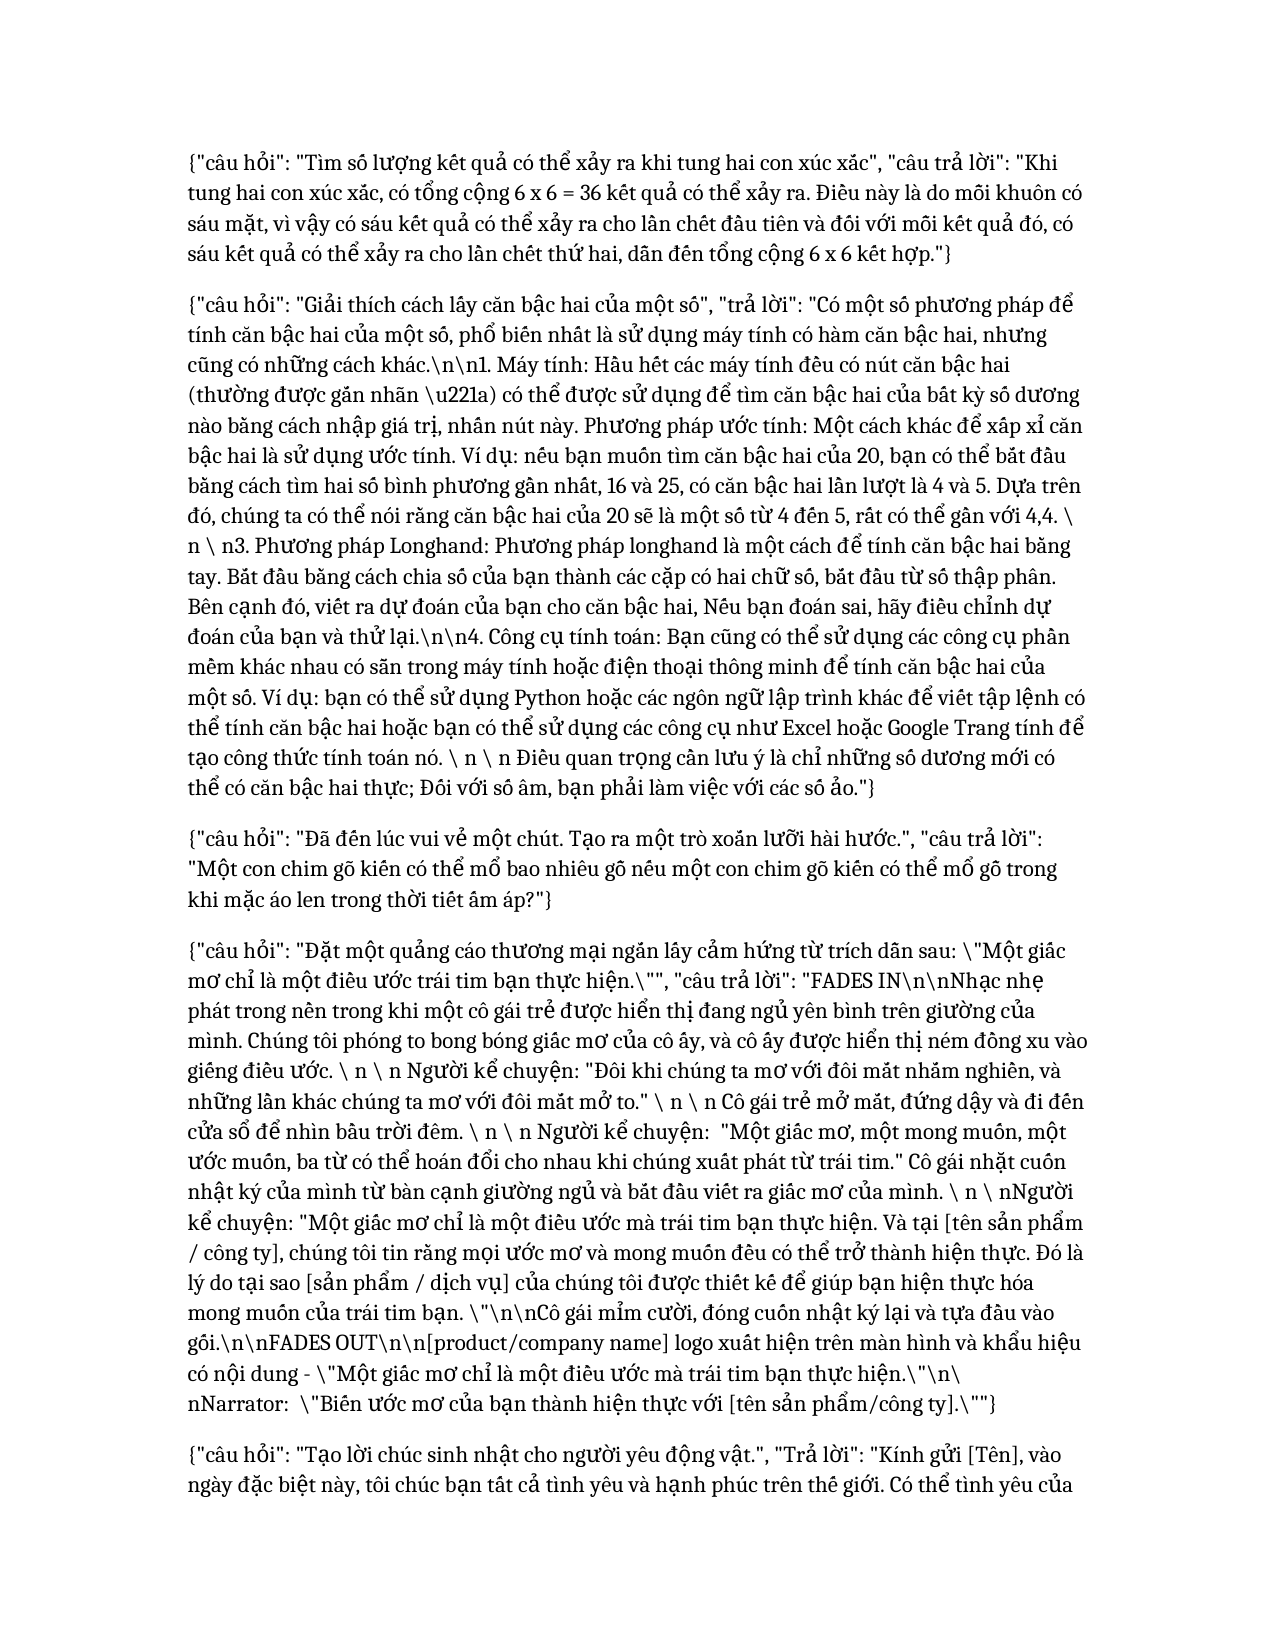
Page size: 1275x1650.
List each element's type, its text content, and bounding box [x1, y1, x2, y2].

text {"câu hỏi": "Đã đến lúc vui vẻ một chút. Tạo ra một trò xoắn lưỡi hài hước.", "câu trả lời": "Một con chim gõ kiến có thể mổ bao nhiêu gỗ nếu một con chim gõ kiến có thể mổ gỗ trong khi mặc áo len trong thời tiết ấm áp?"} [187, 826, 1087, 913]
text {"câu hỏi": "Giải thích cách lấy căn bậc hai của một số", "trả lời": "Có một số phương pháp để tính căn bậc hai của một số, phổ biến nhất là sử dụng máy tính có hàm căn bậc hai, nhưng cũng có những cách khác.\n\n1. Máy tính: Hầu hết các máy tính đều có nút căn bậc hai (thường được gắn nhãn \u221a) có thể được sử dụng để tìm căn bậc hai của bất kỳ số dương nào bằng cách nhập giá trị, nhấn nút này. Phương pháp ước tính: Một cách khác để xấp xỉ căn bậc hai là sử dụng ước tính. Ví dụ: nếu bạn muốn tìm căn bậc hai của 20, bạn có thể bắt đầu bằng cách tìm hai số bình phương gần nhất, 16 và 25, có căn bậc hai lần lượt là 4 và 5. Dựa trên đó, chúng ta có thể nói rằng căn bậc hai của 20 sẽ là một số từ 4 đến 5, rất có thể gần với 4,4. \ n \ n3. Phương pháp Longhand: Phương pháp longhand là một cách để tính căn bậc hai bằng tay. Bắt đầu bằng cách chia số của bạn thành các cặp có hai chữ số, bắt đầu từ số thập phân. Bên cạnh đó, viết ra dự đoán của bạn cho căn bậc hai, Nếu bạn đoán sai, hãy điều chỉnh dự đoán của bạn và thử lại.\n\n4. Công cụ tính toán: Bạn cũng có thể sử dụng các công cụ phần mềm khác nhau có sẵn trong máy tính hoặc điện thoại thông minh để tính căn bậc hai của một số. Ví dụ: bạn có thể sử dụng Python hoặc các ngôn ngữ lập trình khác để viết tập lệnh có thể tính căn bậc hai hoặc bạn có thể sử dụng các công cụ như Excel hoặc Google Trang tính để tạo công thức tính toán nó. \ n \ n Điều quan trọng cần lưu ý là chỉ những số dương mới có thể có căn bậc hai thực; Đối với số âm, bạn phải làm việc với các số ảo."} [187, 292, 1087, 801]
text {"câu hỏi": "Tìm số lượng kết quả có thể xảy ra khi tung hai con xúc xắc", "câu trả lời": "Khi tung hai con xúc xắc, có tổng cộng 6 x 6 = 36 kết quả có thể xảy ra. Điều này là do mỗi khuôn có sáu mặt, vì vậy có sáu kết quả có thể xảy ra cho lần chết đầu tiên và đối với mỗi kết quả đó, có sáu kết quả có thể xảy ra cho lần chết thứ hai, dẫn đến tổng cộng 6 x 6 kết hợp."} [187, 150, 1087, 267]
text {"câu hỏi": "Đặt một quảng cáo thương mại ngắn lấy cảm hứng từ trích dẫn sau: \"Một giấc mơ chỉ là một điều ước trái tim bạn thực hiện.\"", "câu trả lời": "FADES IN\n\nNhạc nhẹ phát trong nền trong khi một cô gái trẻ được hiển thị đang ngủ yên bình trên giường của mình. Chúng tôi phóng to bong bóng giấc mơ của cô ấy, và cô ấy được hiển thị ném đồng xu vào giếng điều ước. \ n \ n Người kể chuyện: "Đôi khi chúng ta mơ với đôi mắt nhắm nghiền, và những lần khác chúng ta mơ với đôi mắt mở to." \ n \ n Cô gái trẻ mở mắt, đứng dậy và đi đến cửa sổ để nhìn bầu trời đêm. \ n \ n Người kể chuyện: "Một giấc mơ, một mong muốn, một ước muốn, ba từ có thể hoán đổi cho nhau khi chúng xuất phát từ trái tim." Cô gái nhặt cuốn nhật ký của mình từ bàn cạnh giường ngủ và bắt đầu viết ra giấc mơ của mình. \ n \ nNgười kể chuyện: "Một giấc mơ chỉ là một điều ước mà trái tim bạn thực hiện. Và tại [tên sản phẩm / công ty], chúng tôi tin rằng mọi ước mơ và mong muốn đều có thể trở thành hiện thực. Đó là lý do tại sao [sản phẩm / dịch vụ] của chúng tôi được thiết kế để giúp bạn hiện thực hóa mong muốn của trái tim bạn. \"\n\nCô gái mỉm cười, đóng cuốn nhật ký lại và tựa đầu vào gối.\n\nFADES OUT\n\n[product/company name] logo xuất hiện trên màn hình và khẩu hiệu có nội dung - \"Một giấc mơ chỉ là một điều ước mà trái tim bạn thực hiện.\"\n\nNarrator: \"Biến ước mơ của bạn thành hiện thực với [tên sản phẩm/công ty].\""} [187, 937, 1087, 1417]
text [187, 1442, 1087, 1498]
